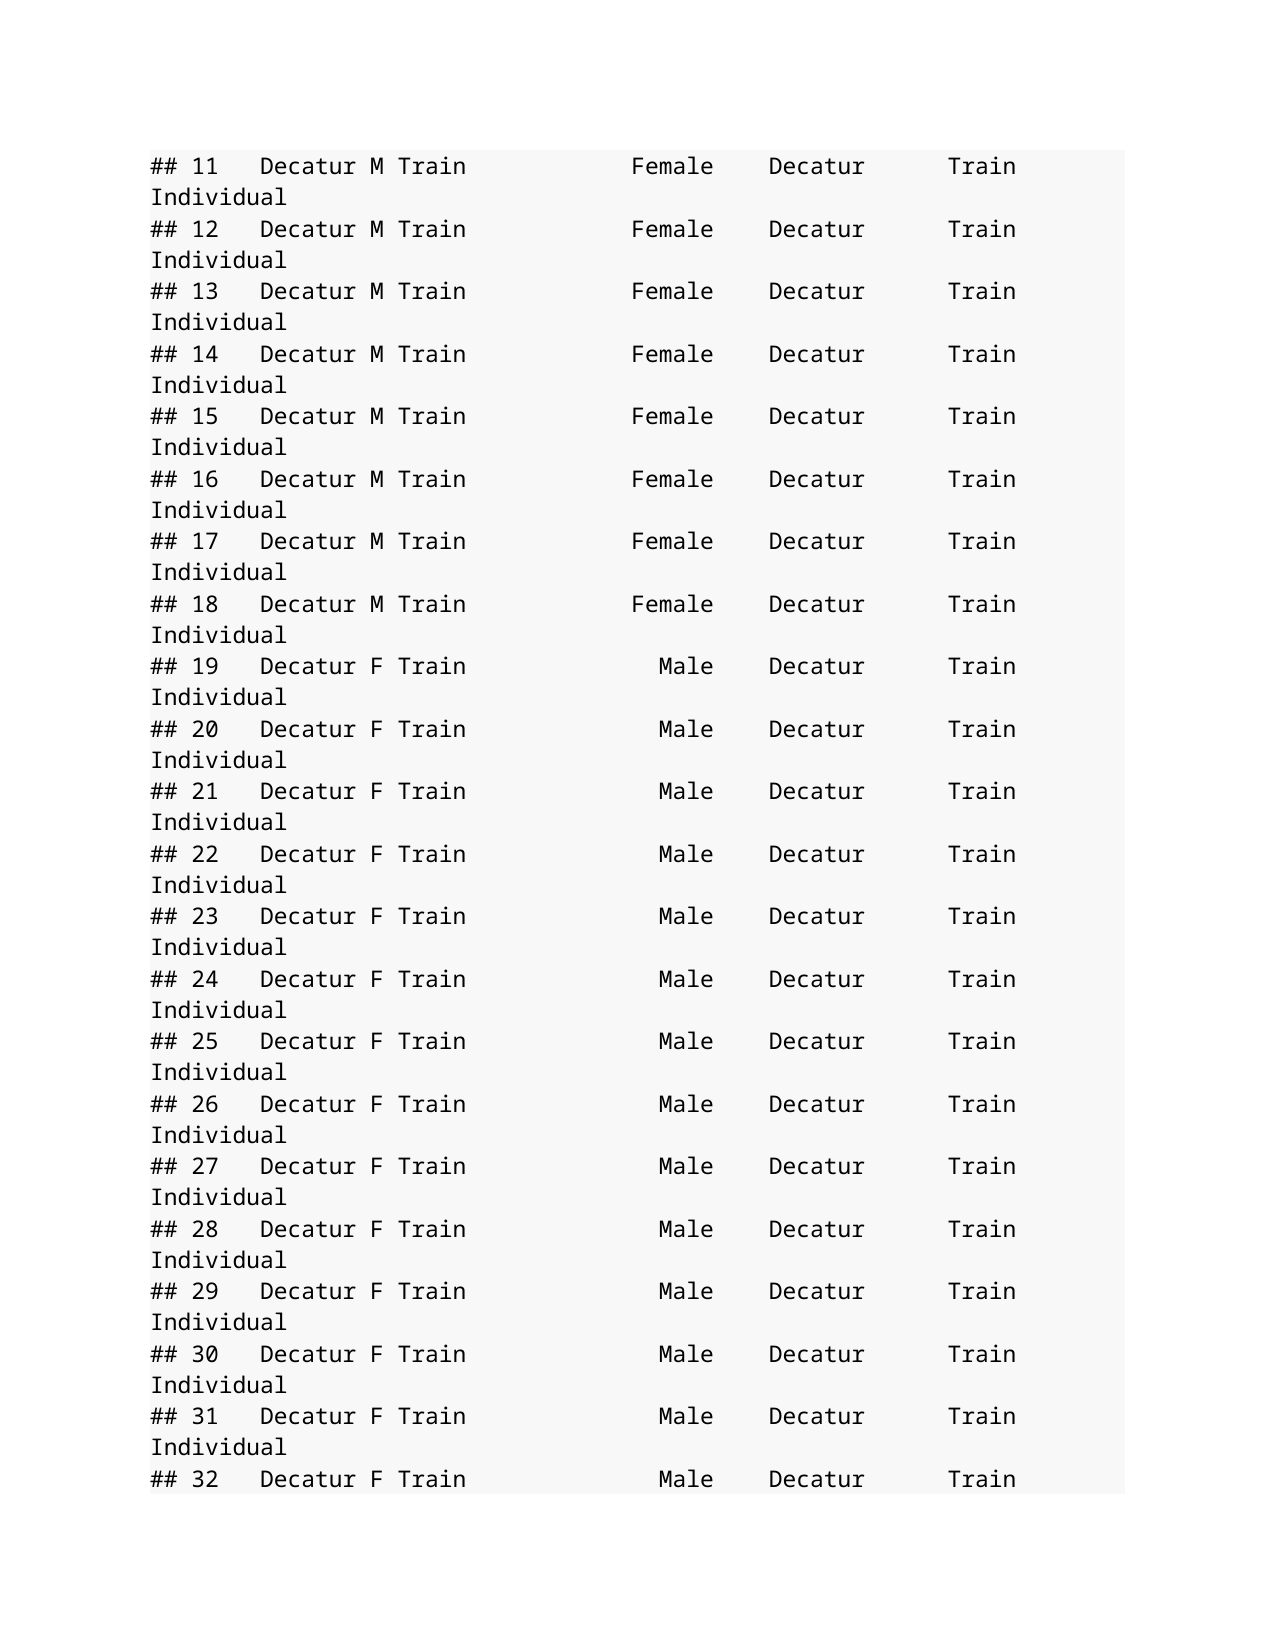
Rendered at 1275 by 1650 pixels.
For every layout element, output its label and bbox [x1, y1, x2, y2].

text [150, 150, 1125, 1494]
